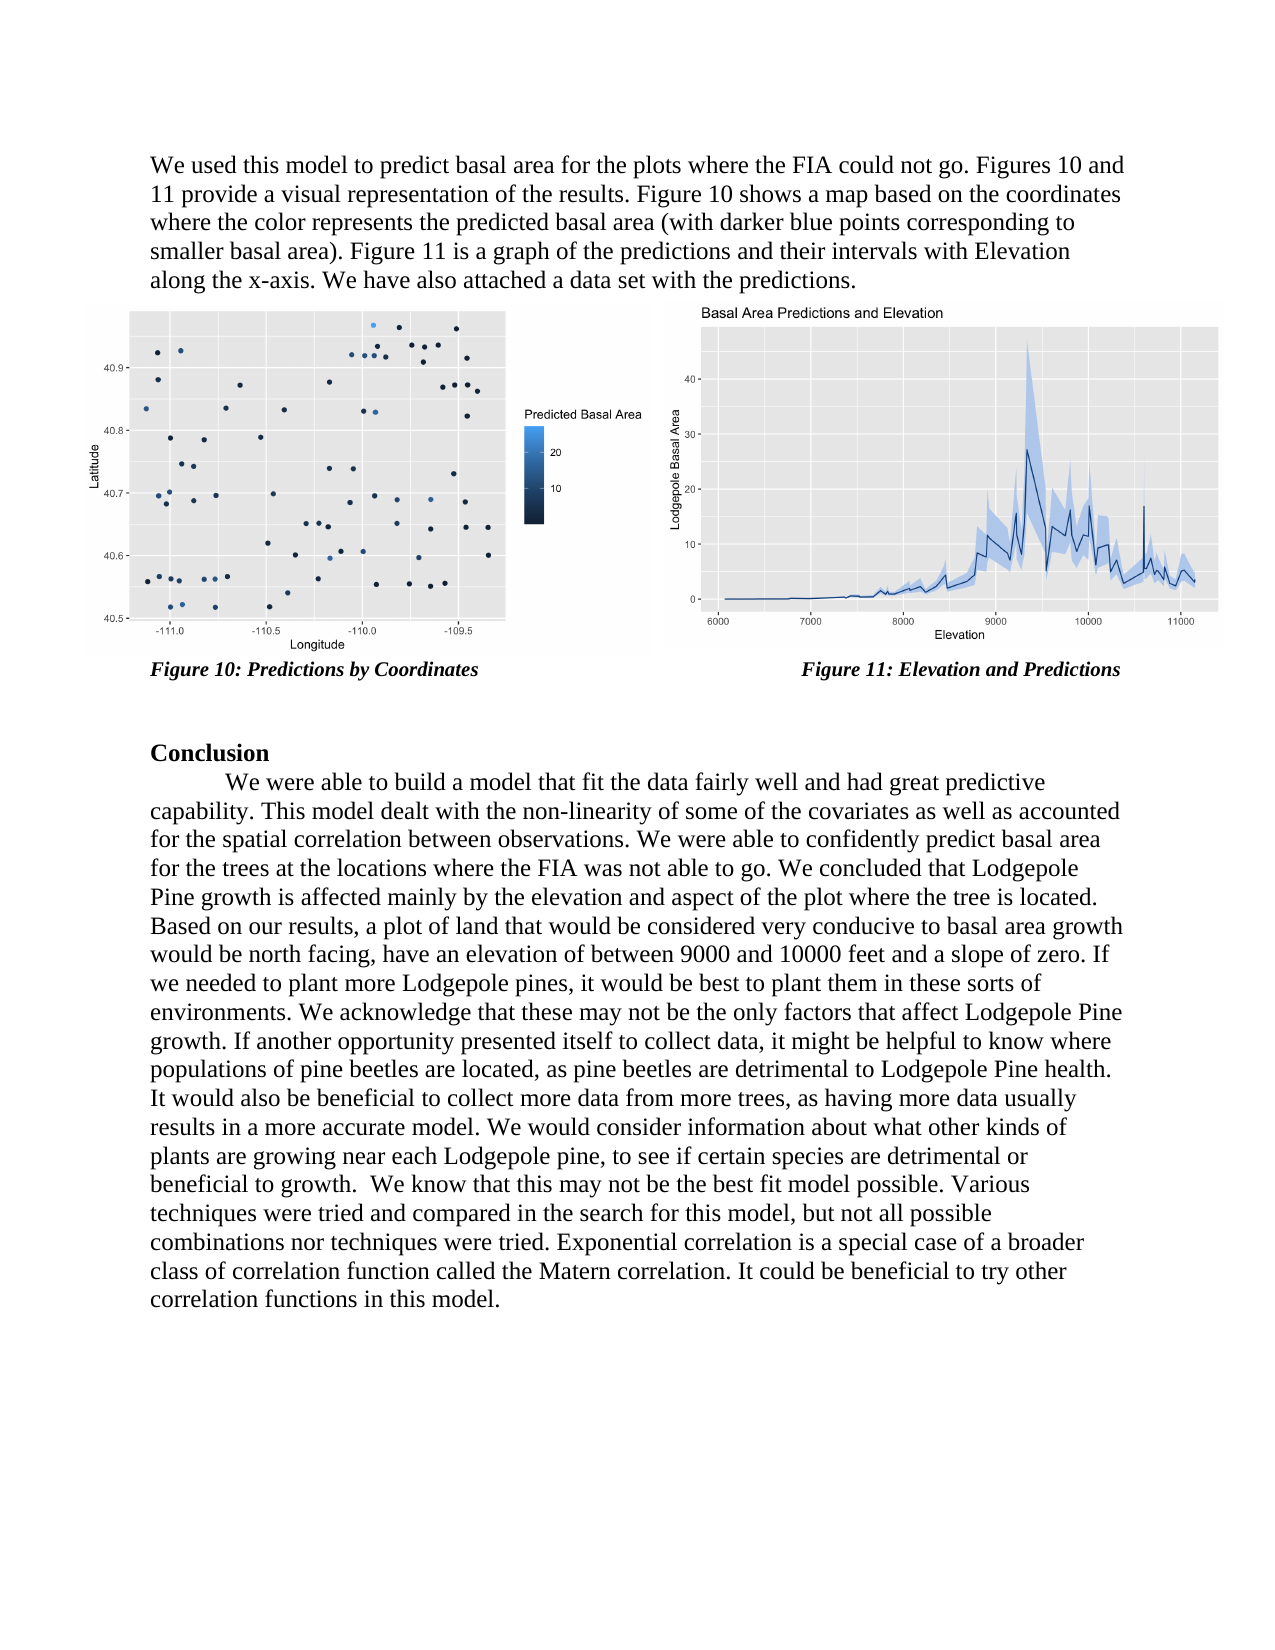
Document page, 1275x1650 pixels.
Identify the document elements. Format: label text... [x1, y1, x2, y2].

text We used this model to predict basal area for the plots where the FIA could not go. Figures 10 and 11 provide a visual representation of the results. Figure 10 shows a map based on the coordinates where the color represents the predicted basal area (with darker blue points corresponding to smaller basal area). Figure 11 is a graph of the predictions and their intervals with Elevation along the x-axis. We have also attached a data set with the predictions. [150, 150, 1125, 294]
text Conclusion [150, 738, 1125, 767]
text We were able to build a model that fit the data fairly well and had great predictive capability. This model dealt with the non-linearity of some of the covariates as well as accounted for the spatial correlation between observations. We were able to confidently predict basal area for the trees at the locations where the FIA was not able to go. We concluded that Lodgepole Pine growth is affected mainly by the elevation and aspect of the plot where the tree is located. Based on our results, a plot of land that would be considered very conducive to basal area growth would be north facing, have an elevation of between 9000 and 10000 feet and a slope of zero. If we needed to plant more Lodgepole pines, it would be best to plant them in these sorts of environments. We acknowledge that these may not be the only factors that affect Lodgepole Pine growth. If another opportunity presented itself to collect data, it might be helpful to know where populations of pine beetles are located, as pine beetles are detrimental to Lodgepole Pine health. It would also be beneficial to collect more data from more trees, as having more data usually results in a more accurate model. We would consider information about what other kinds of plants are growing near each Lodgepole pine, to see if certain species are detrimental or beneficial to growth. We know that this may not be the best fit model possible. Various techniques were tried and compared in the search for this model, but not all possible combinations nor techniques were tried. Exponential correlation is a special case of a broader class of correlation function called the Matern correlation. It could be beneficial to try other correlation functions in this model. [150, 767, 1125, 1313]
picture [83, 305, 653, 657]
picture [664, 301, 1224, 647]
